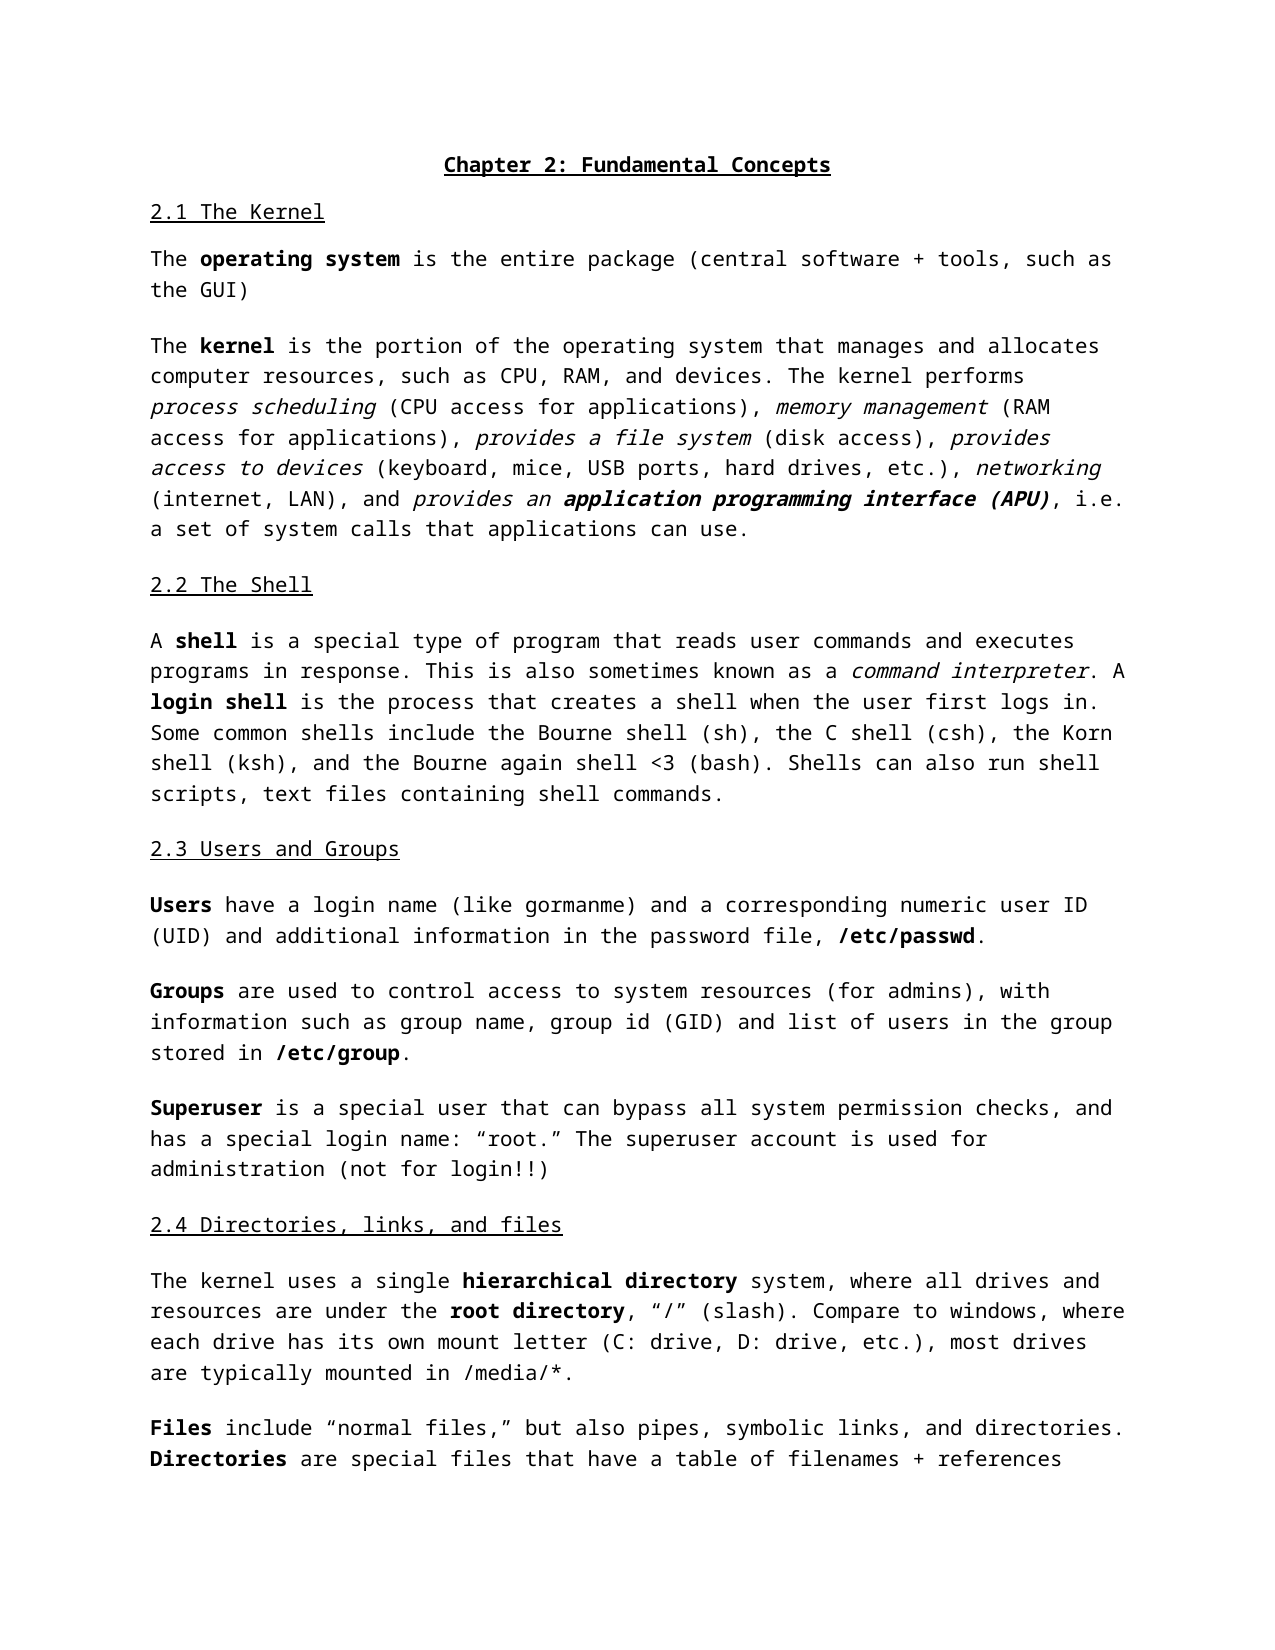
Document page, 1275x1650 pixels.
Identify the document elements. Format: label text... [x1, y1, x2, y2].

text 2.4 Directories, links, and files [150, 1210, 1125, 1239]
text 2.3 Users and Groups [150, 834, 1125, 863]
text A shell is a special type of program that reads user commands and executes programs in response. This is also sometimes known as a command interpreter. A login shell is the process that creates a shell when the user first logs in. Some common shells include the Bourne shell (sh), the C shell (csh), the Korn shell (ksh), and the Bourne again shell <3 (bash). Shells can also run shell scripts, text files containing shell commands. [150, 626, 1125, 807]
text Superuser is a special user that can bypass all system permission checks, and has a special login name: “root.” The superuser account is used for administration (not for login!!) [150, 1093, 1125, 1183]
text 2.2 The Shell [150, 570, 1125, 599]
text Chapter 2: Fundamental Concepts [150, 150, 1125, 178]
text The kernel is the portion of the operating system that manages and allocates computer resources, such as CPU, RAM, and devices. The kernel performs process scheduling (CPU access for applications), memory management (RAM access for applications), provides a file system (disk access), provides access to devices (keyboard, mice, USB ports, hard drives, etc.), networking (internet, LAN), and provides an application programming interface (APU), i.e. a set of system calls that applications can use. [150, 331, 1125, 543]
text The kernel uses a single hierarchical directory system, where all drives and resources are under the root directory, “/” (slash). Compare to windows, where each drive has its own mount letter (C: drive, D: drive, etc.), most drives are typically mounted in /media/*. [150, 1266, 1125, 1386]
text The operating system is the entire package (central software + tools, such as the GUI) [150, 244, 1125, 304]
text Users have a login name (like gormanme) and a corresponding numeric user ID (UID) and additional information in the password file, /etc/passwd. [150, 890, 1125, 949]
text 2.1 The Kernel [150, 197, 1125, 226]
text Groups are used to control access to system resources (for admins), with information such as group name, group id (GID) and list of users in the group stored in /etc/group. [150, 976, 1125, 1066]
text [150, 1413, 1125, 1472]
